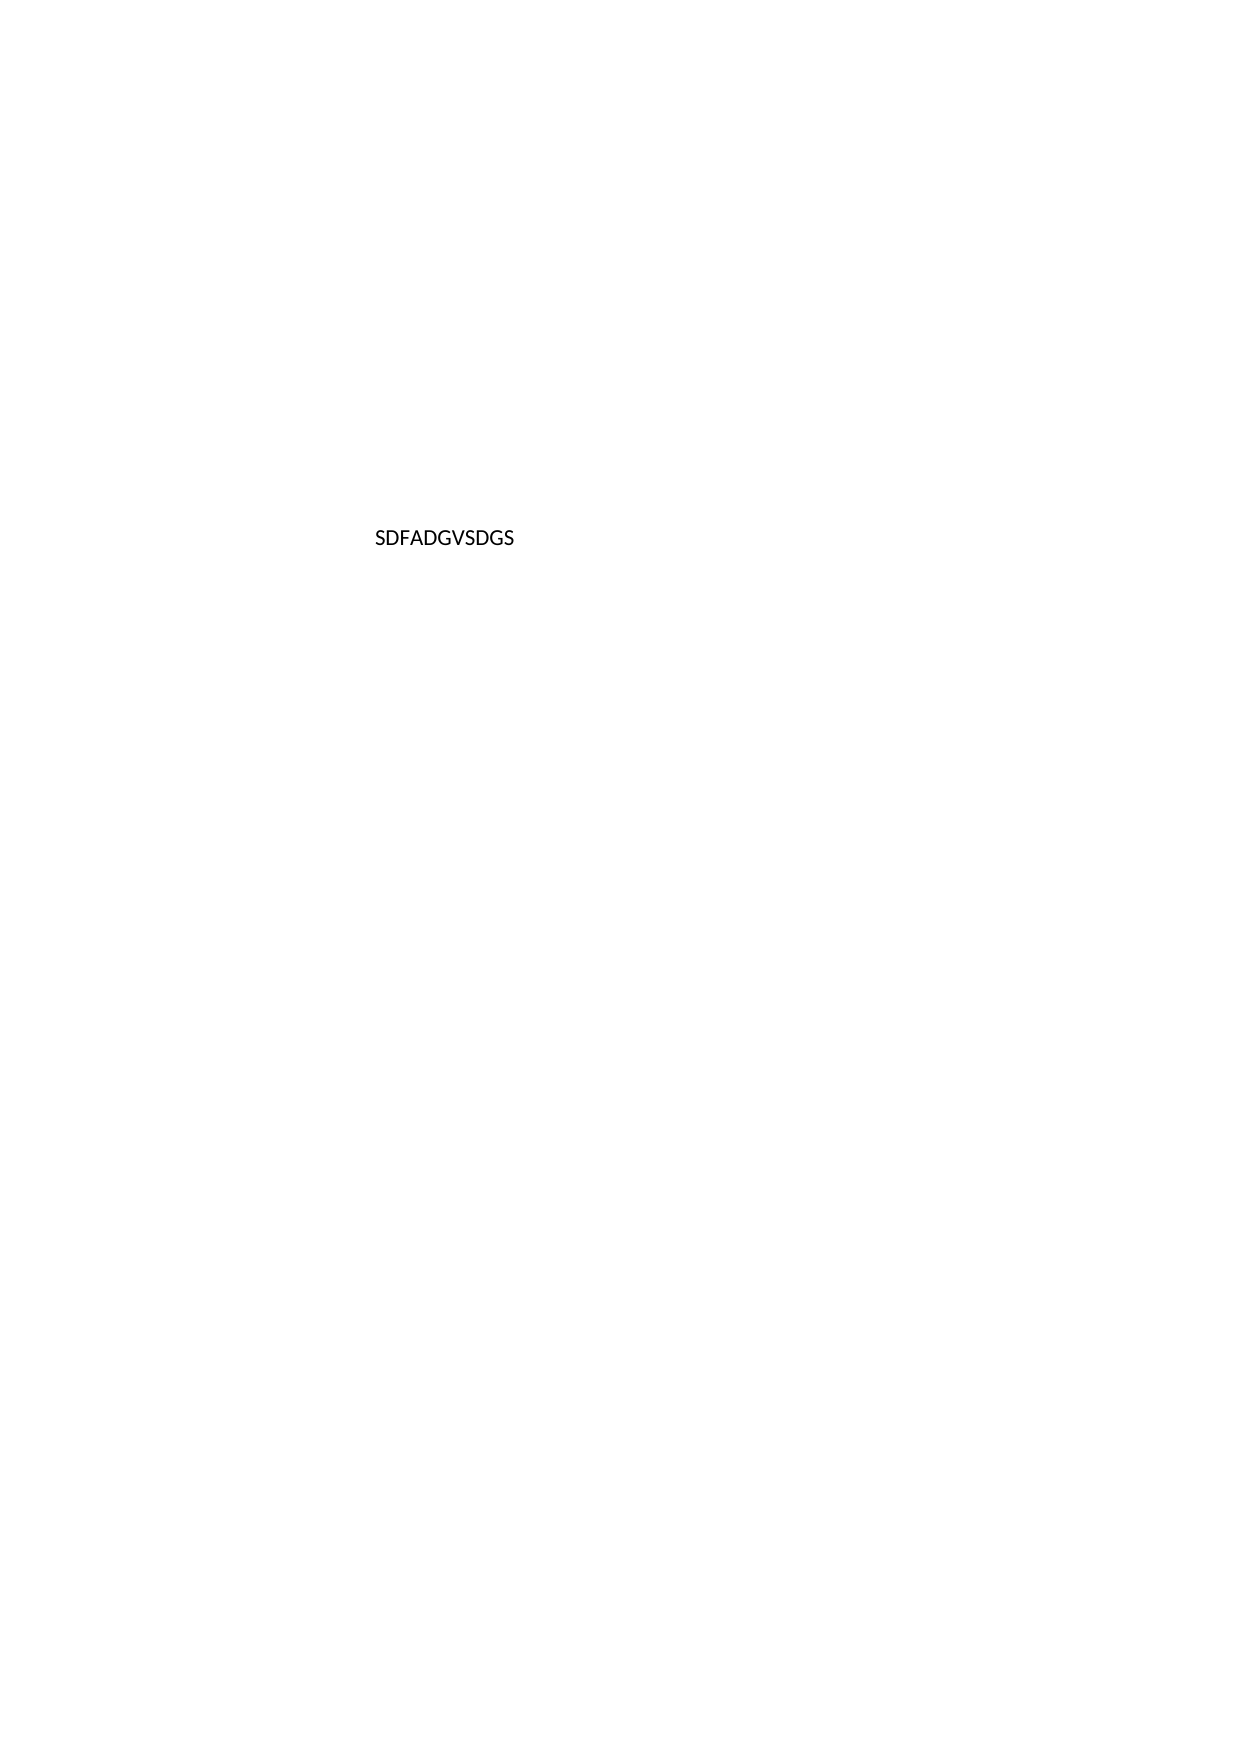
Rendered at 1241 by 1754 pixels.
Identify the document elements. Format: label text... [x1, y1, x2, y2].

text SDFADGVSDGS [177, 523, 1063, 551]
